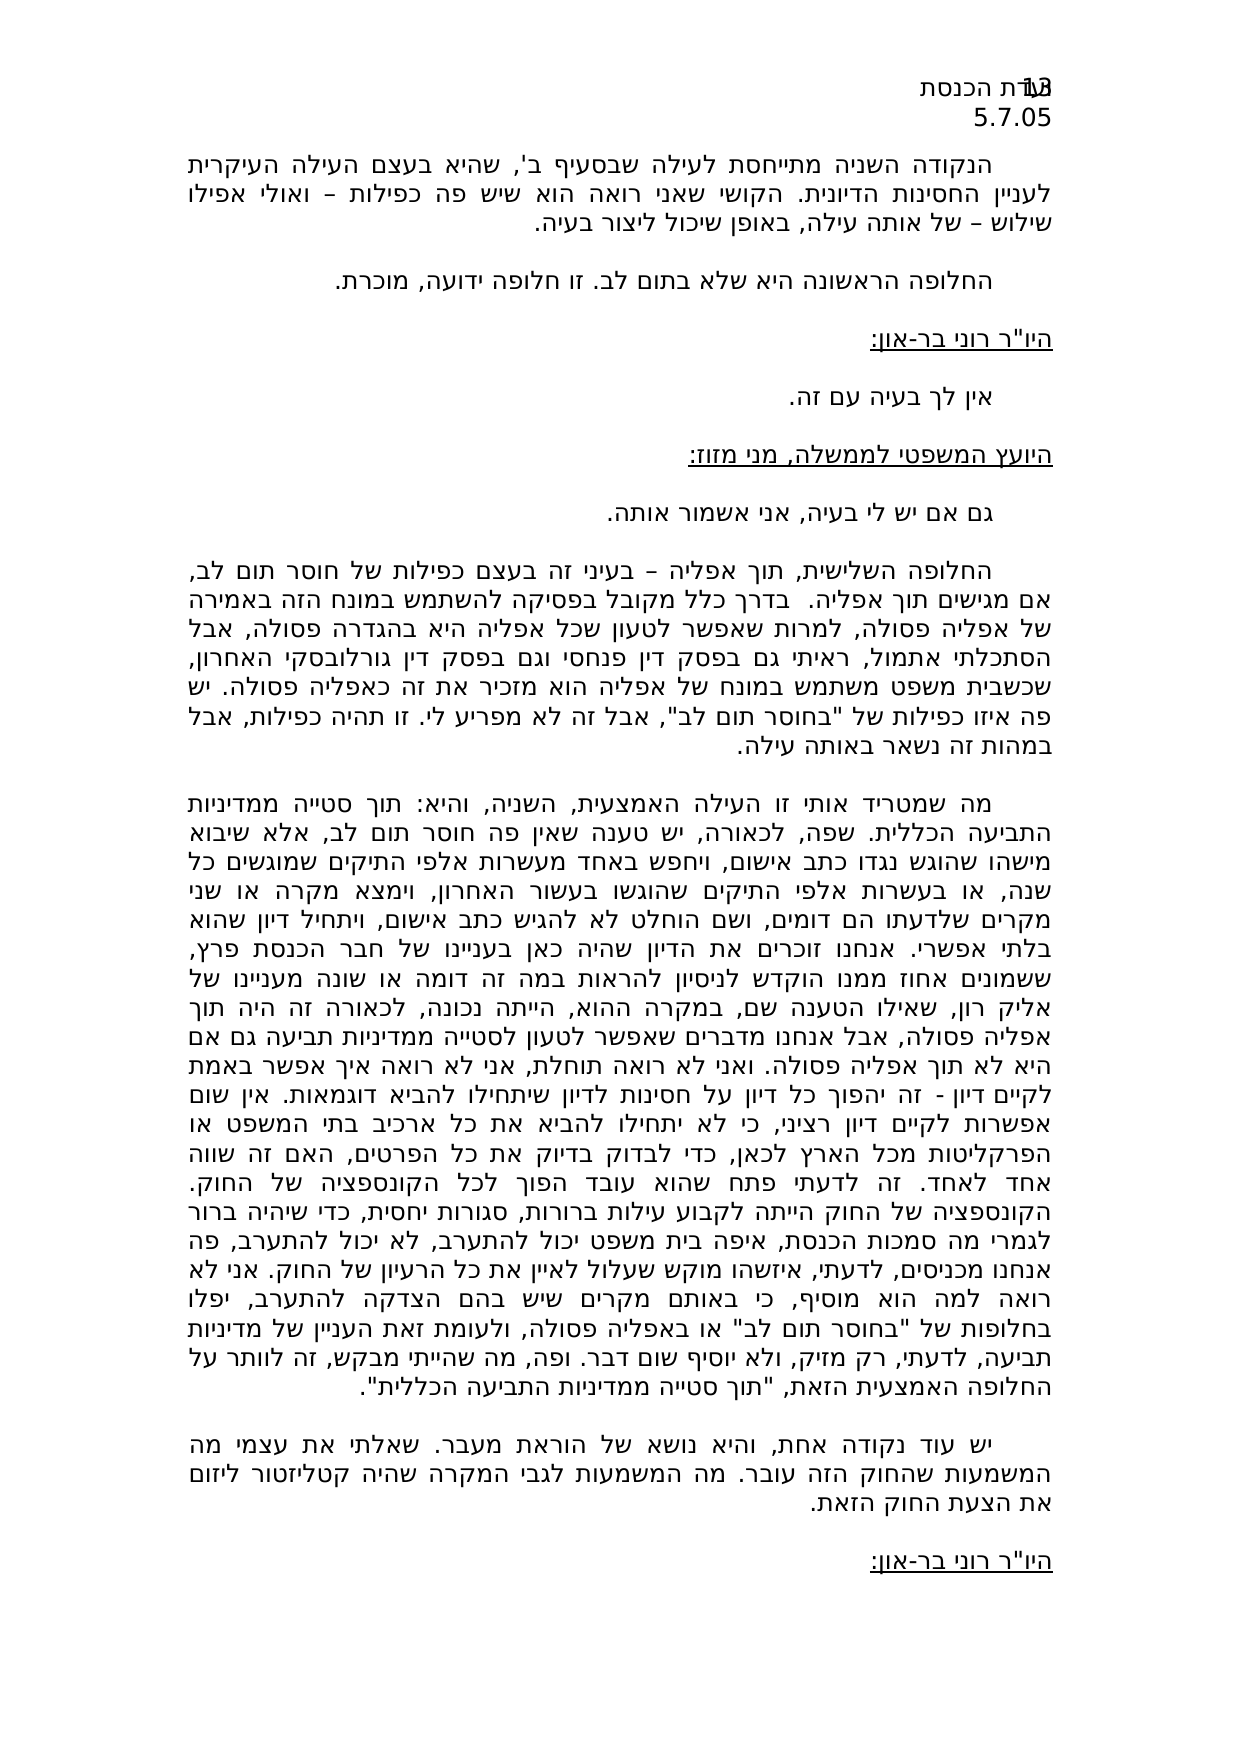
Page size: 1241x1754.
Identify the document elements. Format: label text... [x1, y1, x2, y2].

text גם אם יש לי בעיה, אני אשמור אותה. [187, 498, 1053, 527]
text היו"ר רוני בר-און: [187, 1546, 1053, 1575]
text החלופה הראשונה היא שלא בתום לב. זו חלופה ידועה, מוכרת. [187, 266, 1053, 295]
text מה שמטריד אותי זו העילה האמצעית, השניה, והיא: תוך סטייה ממדיניות התביעה הכללית. שפה, לכאורה, יש טענה שאין פה חוסר תום לב, אלא שיבוא מישהו שהוגש נגדו כתב אישום, ויחפש באחד מעשרות אלפי התיקים שמוגשים כל שנה, או בעשרות אלפי התיקים שהוגשו בעשור האחרון, וימצא מקרה או שני מקרים שלדעתו הם דומים, ושם הוחלט לא להגיש כתב אישום, ויתחיל דיון שהוא בלתי אפשרי. אנחנו זוכרים את הדיון שהיה כאן בעניינו של חבר הכנסת פרץ, ששמונים אחוז ממנו הוקדש לניסיון להראות במה זה דומה או שונה מעניינו של אליק רון, שאילו הטענה שם, במקרה ההוא, הייתה נכונה, לכאורה זה היה תוך אפליה פסולה, אבל אנחנו מדברים שאפשר לטעון לסטייה ממדיניות תביעה גם אם היא לא תוך אפליה פסולה. ואני לא רואה תוחלת, אני לא רואה איך אפשר באמת לקיים דיון - זה יהפוך כל דיון על חסינות לדיון שיתחילו להביא דוגמאות. אין שום אפשרות לקיים דיון רציני, כי לא יתחילו להביא את כל ארכיב בתי המשפט או הפרקליטות מכל הארץ לכאן, כדי לבדוק בדיוק את כל הפרטים, האם זה שווה אחד לאחד. זה לדעתי פתח שהוא עובד הפוך לכל הקונספציה של החוק. הקונספציה של החוק הייתה לקבוע עילות ברורות, סגורות יחסית, כדי שיהיה ברור לגמרי מה סמכות הכנסת, איפה בית משפט יכול להתערב, לא יכול להתערב, פה אנחנו מכניסים, לדעתי, איזשהו מוקש שעלול לאיין את כל הרעיון של החוק. אני לא רואה למה הוא מוסיף, כי באותם מקרים שיש בהם הצדקה להתערב, יפלו בחלופות של "בחוסר תום לב" או באפליה פסולה, ולעומת זאת העניין של מדיניות תביעה, לדעתי, רק מזיק, ולא יוסיף שום דבר. ופה, מה שהייתי מבקש, זה לוותר על החלופה האמצעית הזאת, "תוך סטייה ממדיניות התביעה הכללית". [187, 789, 1053, 1401]
text החלופה השלישית, תוך אפליה – בעיני זה בעצם כפילות של חוסר תום לב, אם מגישים תוך אפליה. בדרך כלל מקובל בפסיקה להשתמש במונח הזה באמירה של אפליה פסולה, למרות שאפשר לטעון שכל אפליה היא בהגדרה פסולה, אבל הסתכלתי אתמול, ראיתי גם בפסק דין פנחסי וגם בפסק דין גורלובסקי האחרון, שכשבית משפט משתמש במונח של אפליה הוא מזכיר את זה כאפליה פסולה. יש פה איזו כפילות של "בחוסר תום לב", אבל זה לא מפריע לי. זו תהיה כפילות, אבל במהות זה נשאר באותה עילה. [187, 556, 1053, 760]
text הנקודה השניה מתייחסת לעילה שבסעיף ב', שהיא בעצם העילה העיקרית לעניין החסינות הדיונית. הקושי שאני רואה הוא שיש פה כפילות – ואולי אפילו שילוש – של אותה עילה, באופן שיכול ליצור בעיה. [187, 150, 1053, 237]
text היועץ המשפטי לממשלה, מני מזוז: [187, 440, 1053, 469]
text אין לך בעיה עם זה. [187, 382, 1053, 411]
text יש עוד נקודה אחת, והיא נושא של הוראת מעבר. שאלתי את עצמי מה המשמעות שהחוק הזה עובר. מה המשמעות לגבי המקרה שהיה קטליזטור ליזום את הצעת החוק הזאת. [187, 1430, 1053, 1517]
text היו"ר רוני בר-און: [187, 324, 1053, 353]
